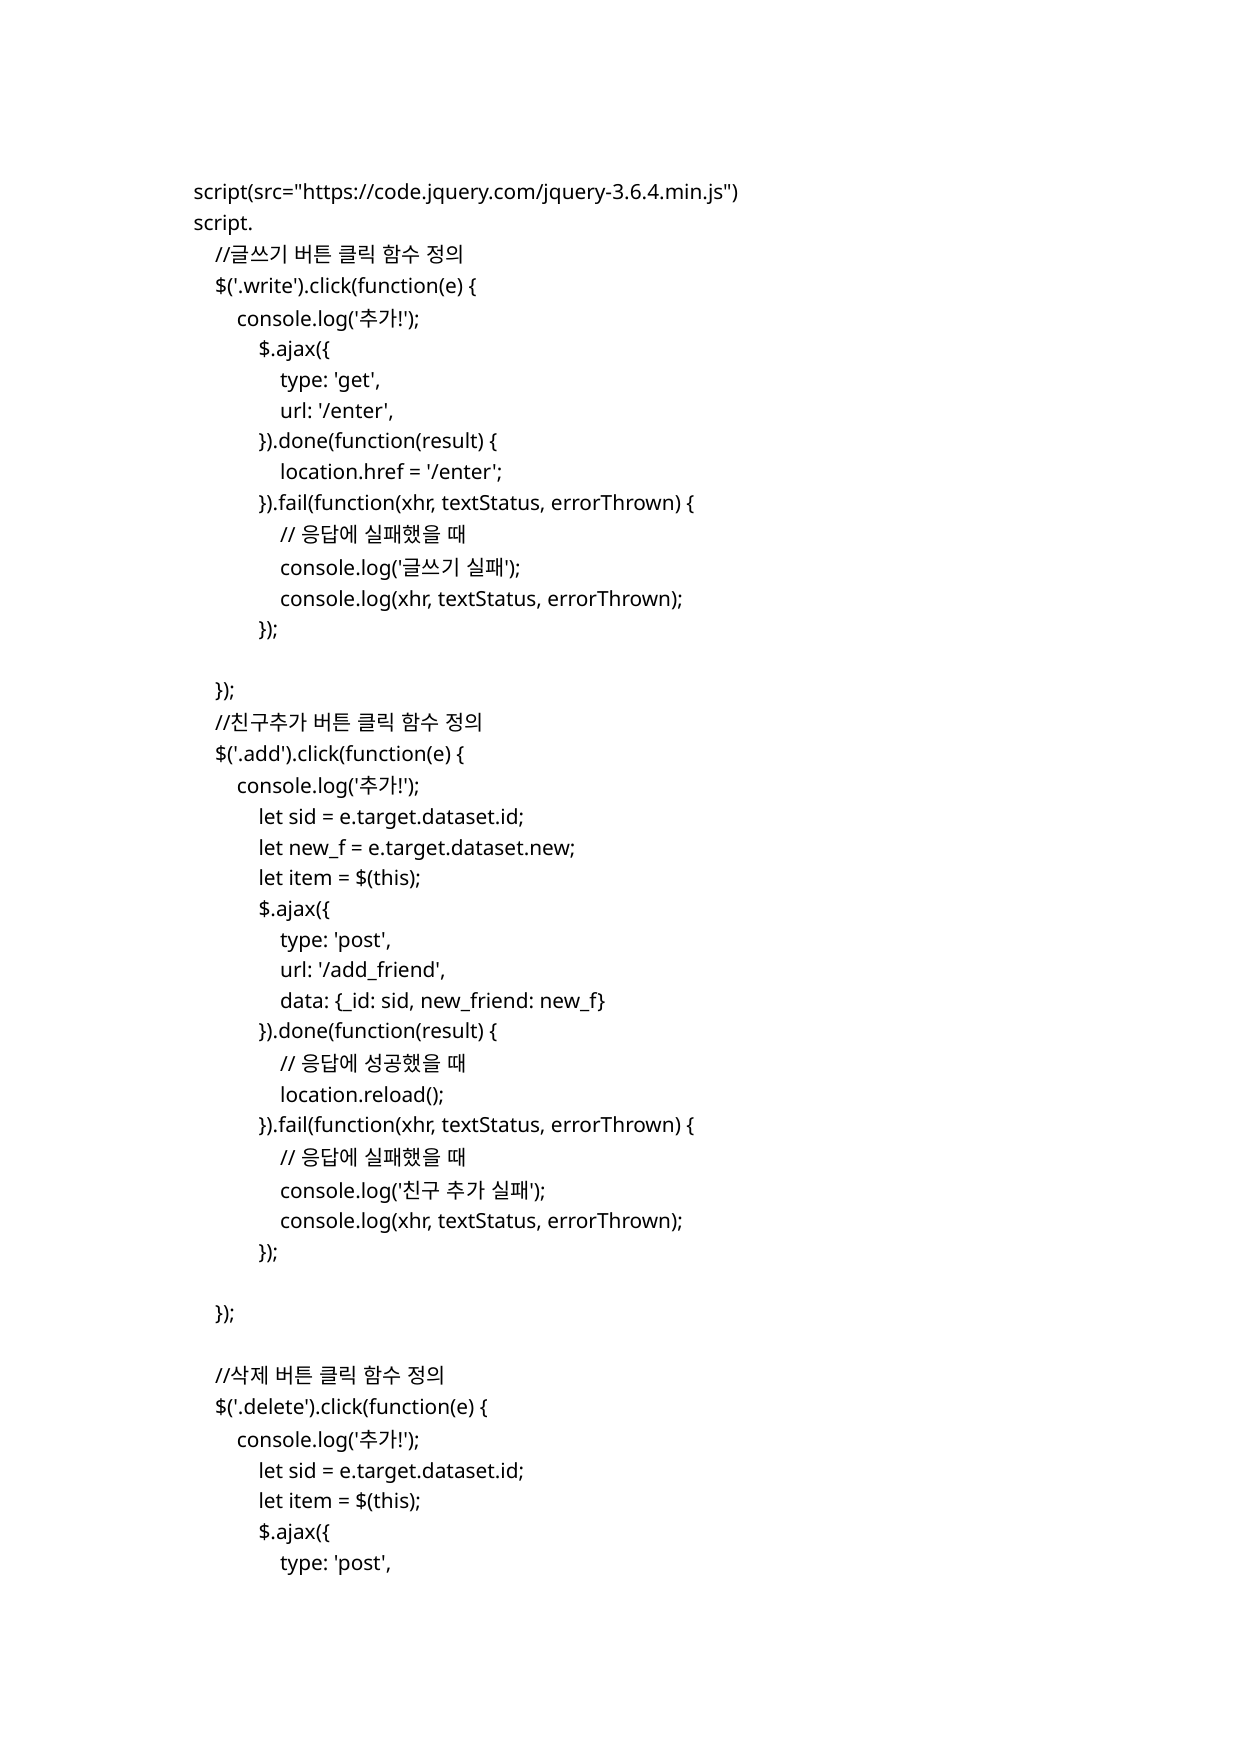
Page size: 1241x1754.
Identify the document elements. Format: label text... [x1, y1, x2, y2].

text location.href = '/enter'; [150, 457, 1090, 485]
text location.reload(); [150, 1080, 1090, 1108]
text $.ajax({ [150, 1517, 1090, 1545]
text let new_f = e.target.dataset.new; [150, 833, 1090, 861]
text console.log('추가!'); [150, 1423, 1090, 1453]
text }); [150, 676, 1090, 704]
text }).fail(function(xhr, textStatus, errorThrown) { [150, 488, 1090, 516]
text console.log('추가!'); [150, 302, 1090, 332]
text let sid = e.target.dataset.id; [150, 1456, 1090, 1484]
text url: '/enter', [150, 396, 1090, 424]
text data: {_id: sid, new_friend: new_f} [150, 986, 1090, 1014]
text }).done(function(result) { [150, 426, 1090, 455]
text let item = $(this); [150, 1486, 1090, 1515]
text console.log(xhr, textStatus, errorThrown); [150, 1207, 1090, 1235]
text }).fail(function(xhr, textStatus, errorThrown) { [150, 1111, 1090, 1139]
text let item = $(this); [150, 863, 1090, 892]
text }); [150, 614, 1090, 643]
text //삭제 버튼 클릭 함수 정의 [150, 1360, 1090, 1390]
text $.ajax({ [150, 894, 1090, 922]
text }).done(function(result) { [150, 1017, 1090, 1045]
text url: '/add_friend', [150, 955, 1090, 984]
text $('.write').click(function(e) { [150, 271, 1090, 299]
text }); [150, 1237, 1090, 1266]
text // 응답에 실패했을 때 [150, 518, 1090, 548]
text console.log(xhr, textStatus, errorThrown); [150, 584, 1090, 612]
text script. [150, 208, 1090, 236]
text console.log('친구 추가 실패'); [150, 1174, 1090, 1204]
text // 응답에 실패했을 때 [150, 1141, 1090, 1171]
text $('.delete').click(function(e) { [150, 1392, 1090, 1421]
text $('.add').click(function(e) { [150, 739, 1090, 767]
text // 응답에 성공했을 때 [150, 1047, 1090, 1077]
text }); [150, 1298, 1090, 1327]
text //글쓰기 버튼 클릭 함수 정의 [150, 238, 1090, 269]
text let sid = e.target.dataset.id; [150, 802, 1090, 831]
text console.log('추가!'); [150, 769, 1090, 800]
text console.log('글쓰기 실패'); [150, 551, 1090, 581]
text //친구추가 버튼 클릭 함수 정의 [150, 706, 1090, 736]
text type: 'get', [150, 365, 1090, 393]
text script(src="https://code.jquery.com/jquery-3.6.4.min.js") [150, 177, 1090, 206]
text $.ajax({ [150, 334, 1090, 363]
text type: 'post', [150, 925, 1090, 953]
text type: 'post', [150, 1548, 1090, 1576]
